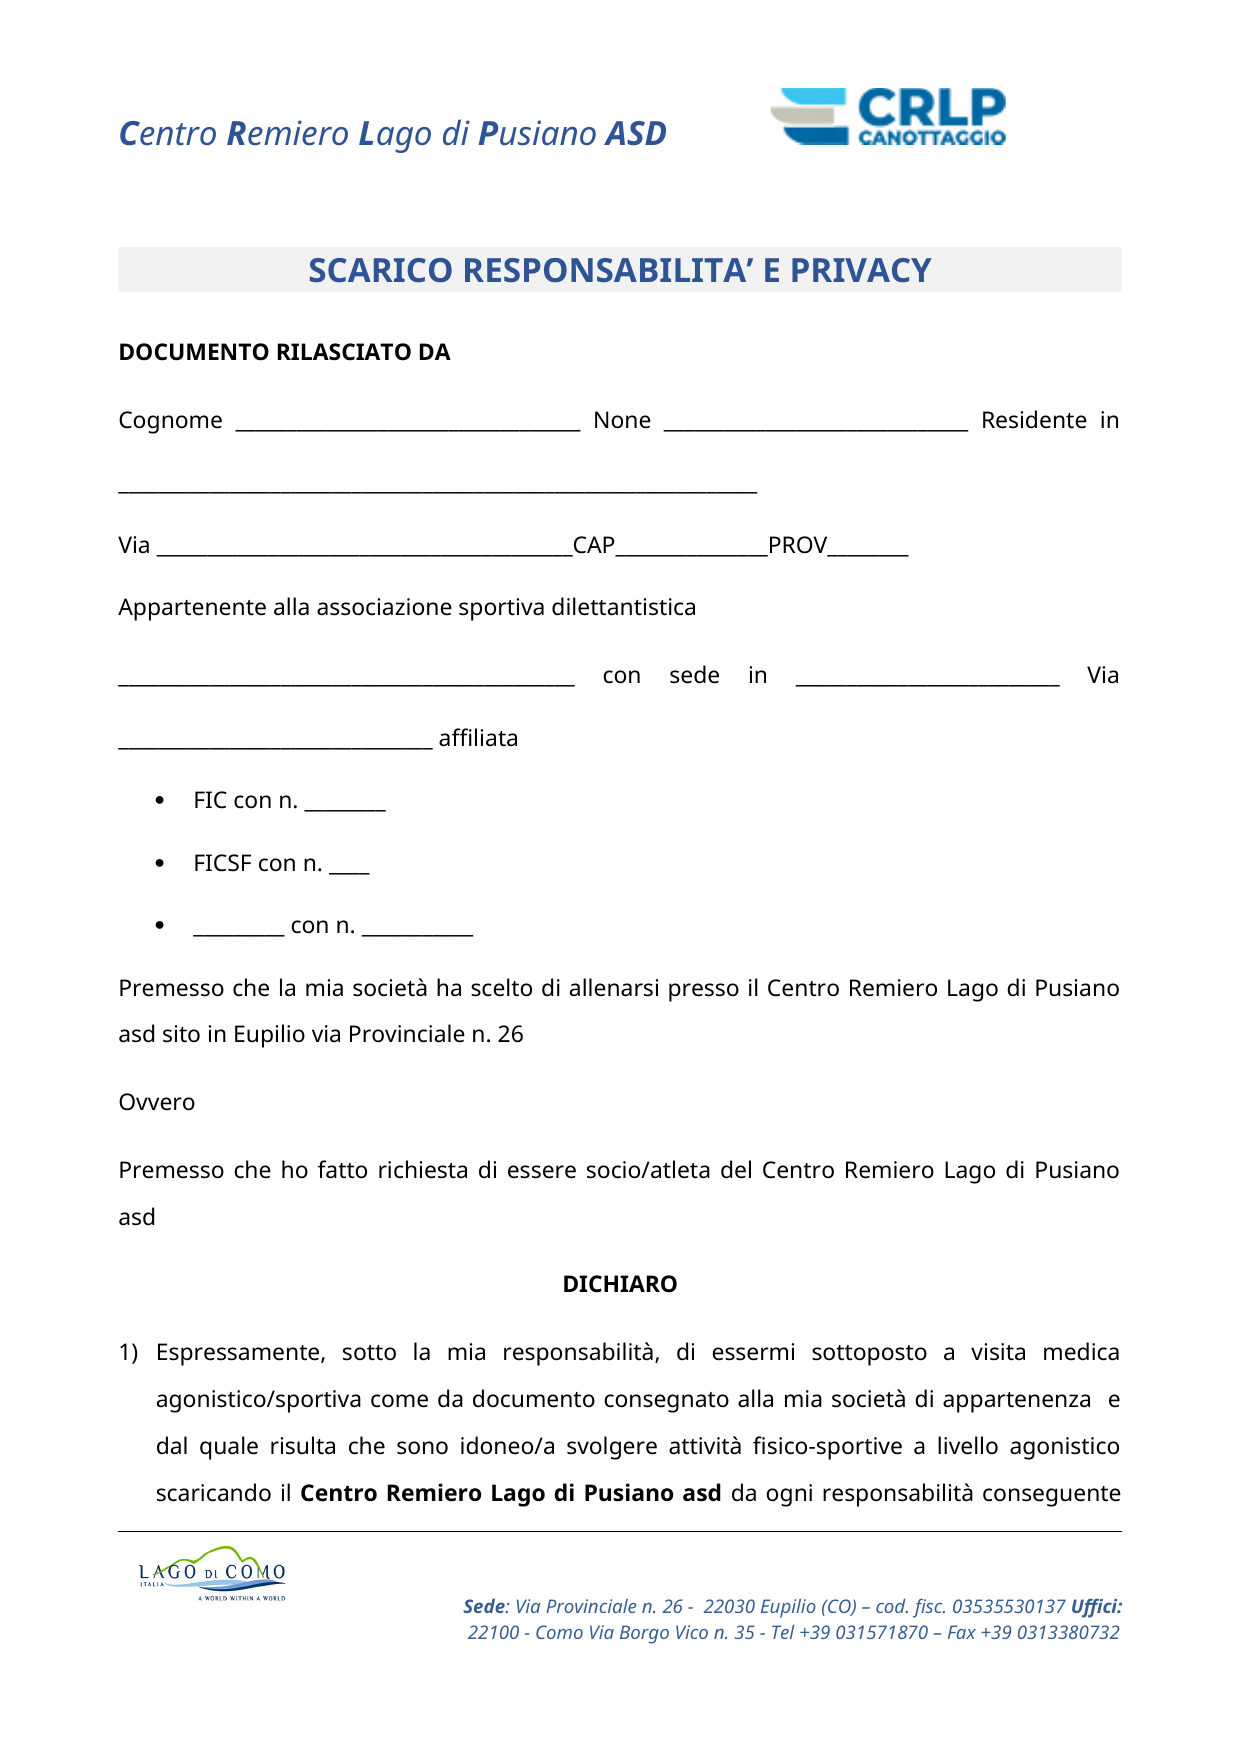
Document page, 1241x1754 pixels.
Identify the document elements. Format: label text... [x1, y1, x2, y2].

text Appartenente alla associazione sportiva dilettantistica [118, 591, 1122, 622]
text Ovvero [118, 1086, 1122, 1117]
list FICSF con n. ____ [156, 846, 1122, 878]
text DICHIARO [118, 1268, 1122, 1299]
text Premesso che ho fatto richiesta di essere socio/atleta del Centro Remiero Lago di Pusiano asd [118, 1154, 1122, 1232]
text DOCUMENTO RILASCIATO DA [118, 336, 1122, 367]
text _____________________________________________ con sede in __________________________ Via _______________________________ affiliata [118, 659, 1122, 753]
text Via _________________________________________CAP_______________PROV________ [118, 529, 1122, 560]
picture [127, 1532, 297, 1614]
text Premesso che la mia società ha scelto di allenarsi presso il Centro Remiero Lago di Pusiano asd sito in Eupilio via Provinciale n. 26 [118, 971, 1122, 1049]
text Cognome __________________________________ None ______________________________ Residente in _______________________________________________________________ [118, 404, 1122, 497]
list _________ con n. ___________ [156, 909, 1122, 940]
text SCARICO RESPONSABILITA’ E PRIVACY [118, 247, 1122, 292]
list FIC con n. ________ [156, 784, 1122, 815]
picture [770, 88, 1006, 145]
